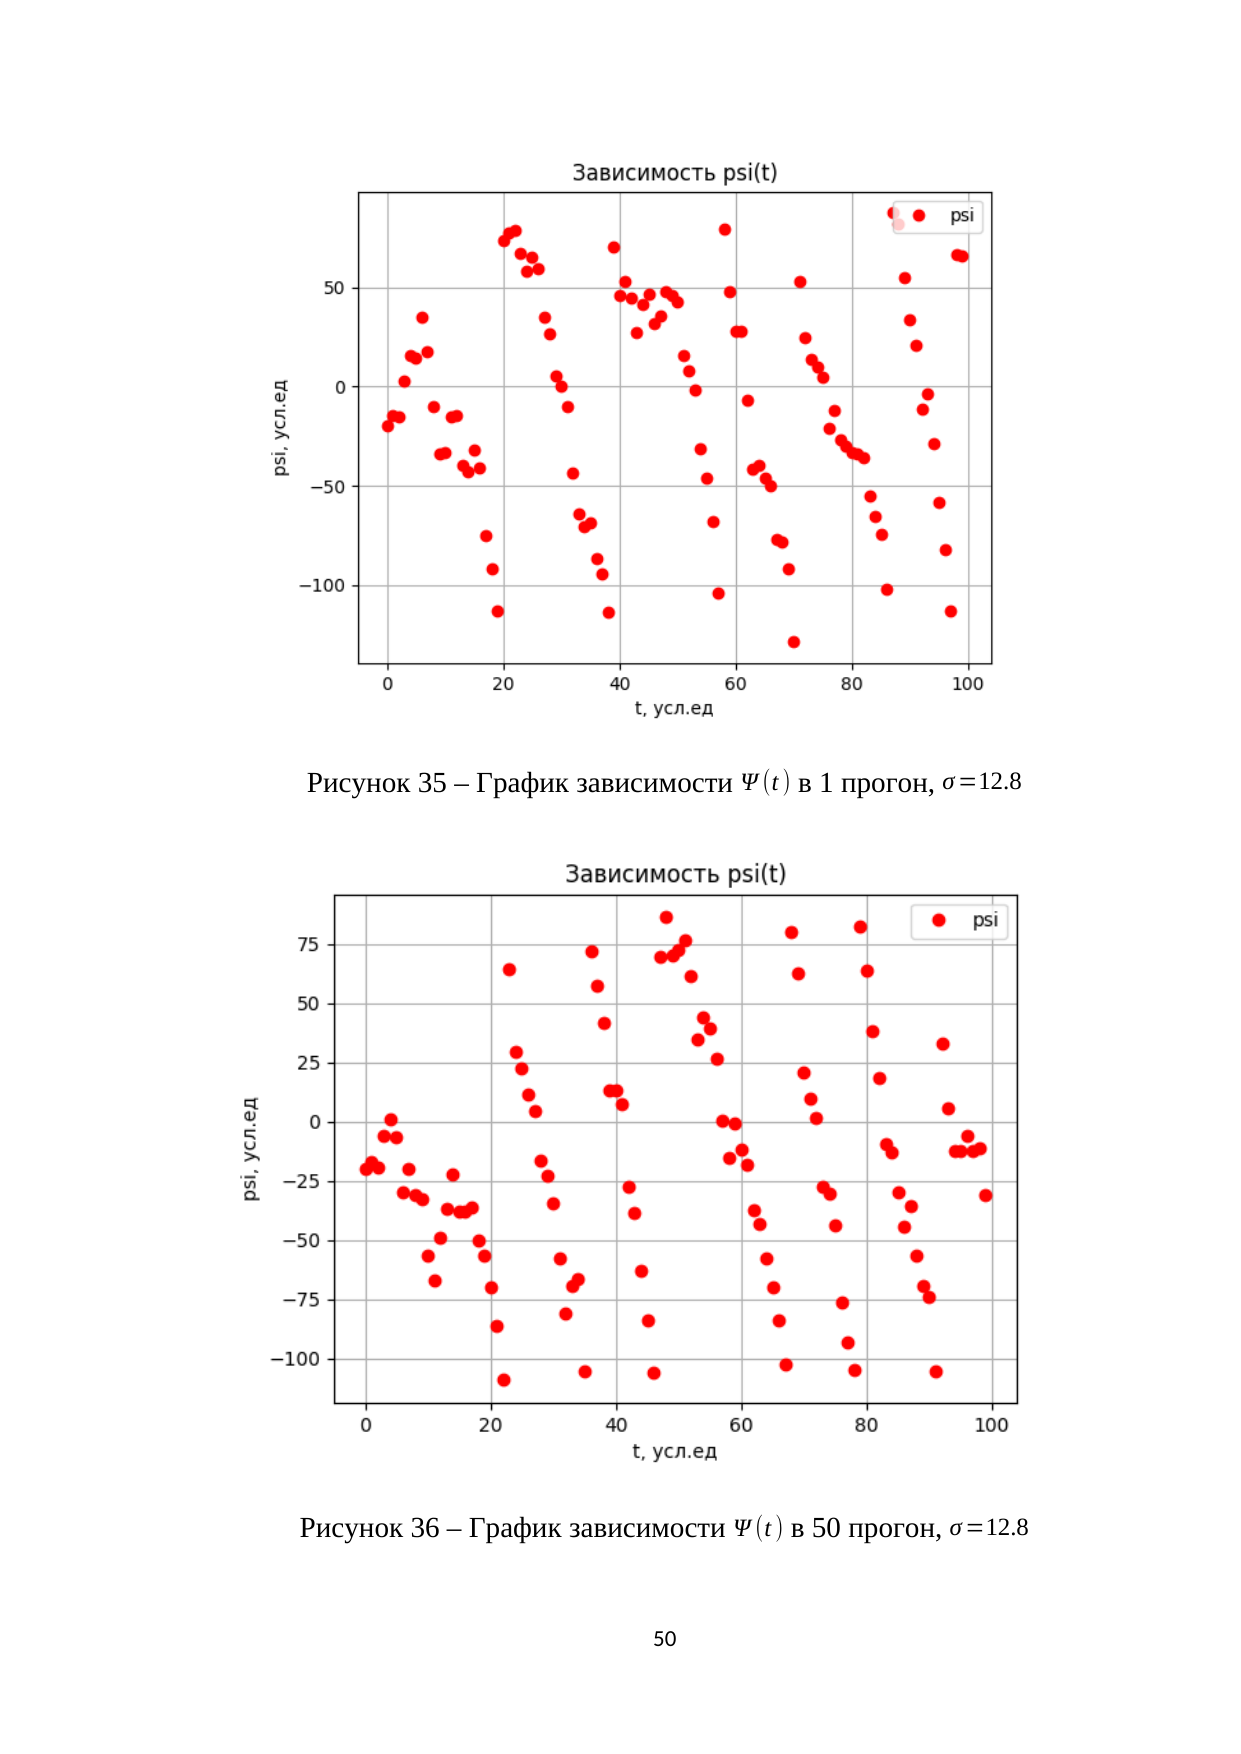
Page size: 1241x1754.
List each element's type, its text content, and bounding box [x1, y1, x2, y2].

text Рисунок 35 – График зависимости в 1 прогон, [177, 765, 1152, 799]
picture [256, 118, 1073, 731]
text Рисунок 36 – График зависимости в 50 прогон, [177, 1511, 1152, 1544]
picture [224, 815, 1105, 1476]
